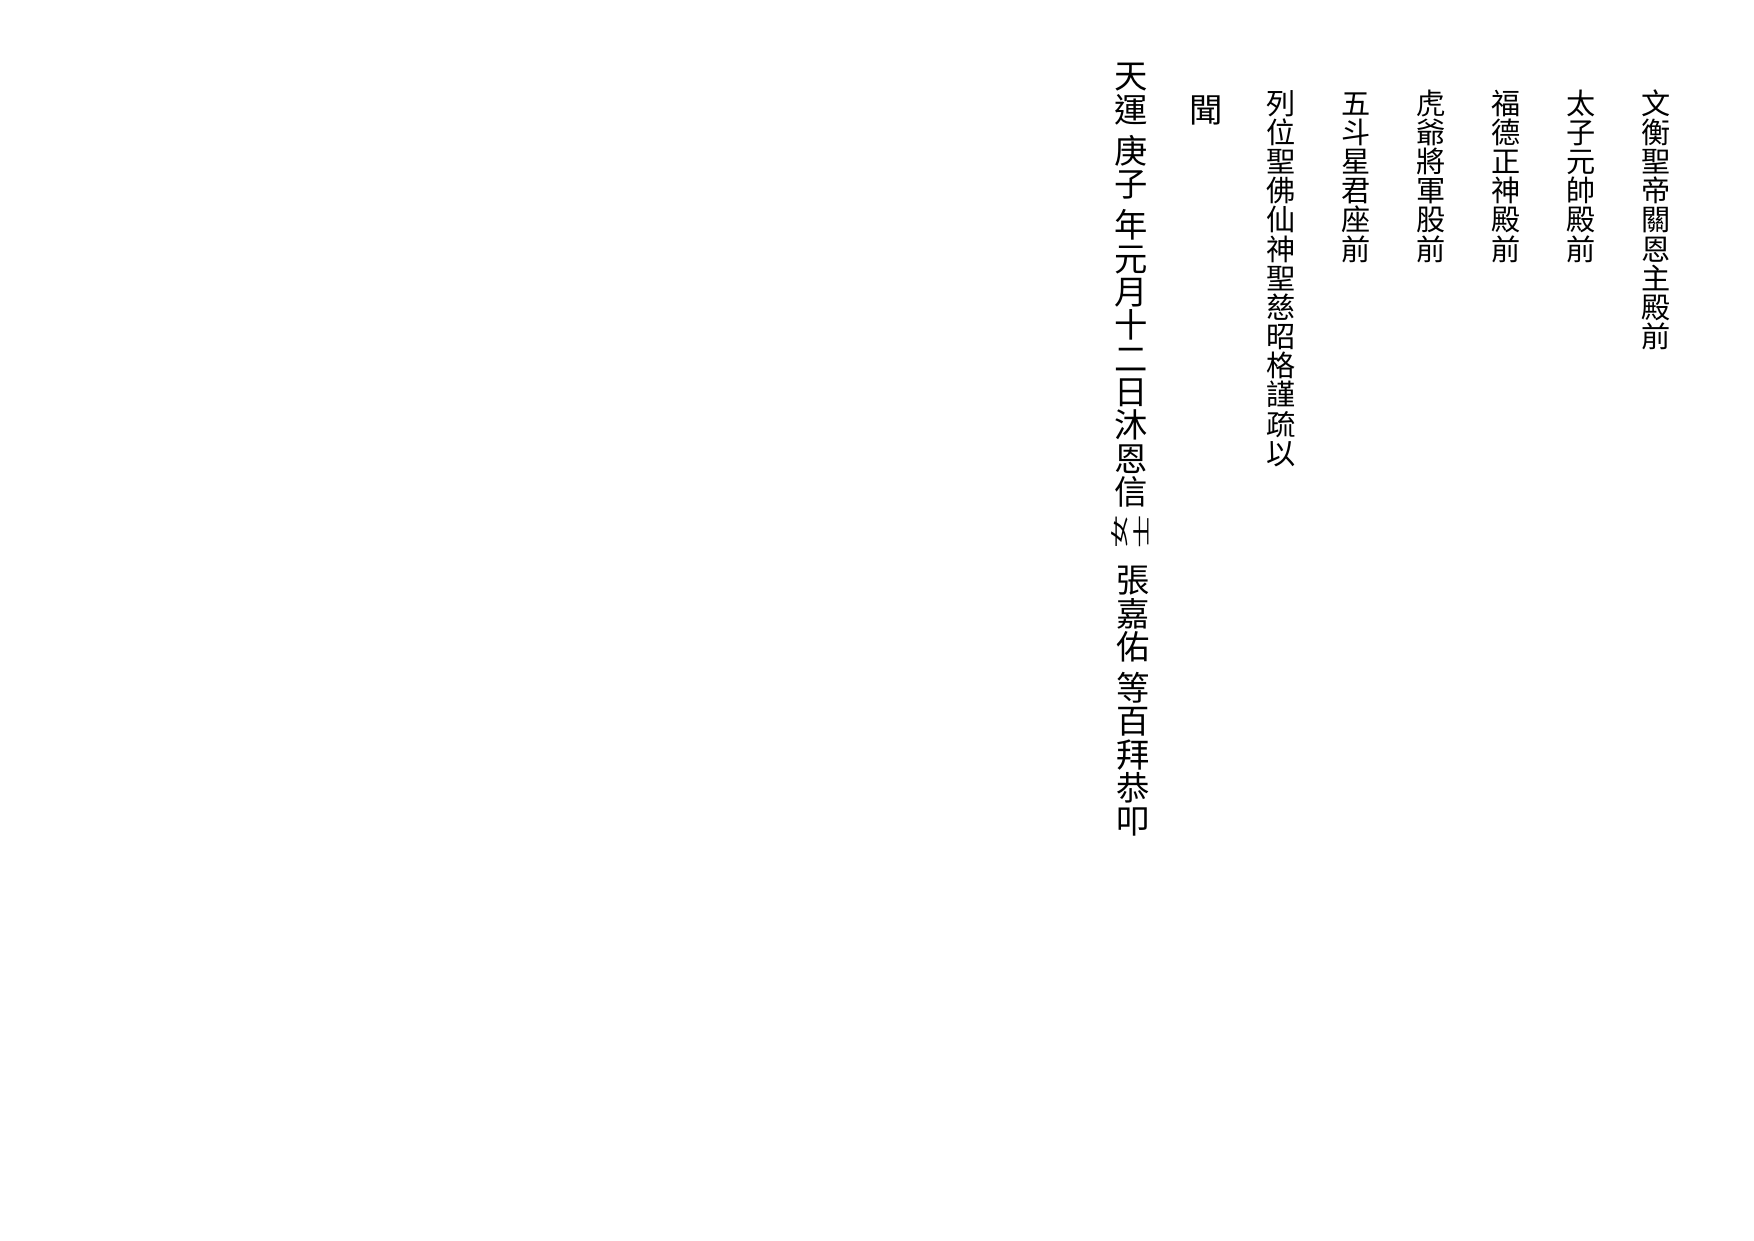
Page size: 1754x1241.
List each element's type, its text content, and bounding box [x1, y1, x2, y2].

text 太子元帥殿前 [1543, 59, 1618, 1181]
text 五斗星君座前 [1318, 59, 1393, 1181]
text 文衡聖帝關恩主殿前 [1618, 59, 1693, 1181]
text 虎爺將軍股前 [1393, 59, 1468, 1181]
text 列位聖佛仙神聖慈昭格謹疏以 [1243, 59, 1318, 1181]
text 福德正神殿前 [1468, 59, 1543, 1181]
text 天運 庚子 年元月十二日沐恩信女 士 張嘉佑 等百拜恭叩 [1093, 59, 1168, 1181]
text 聞 [1168, 59, 1243, 1181]
